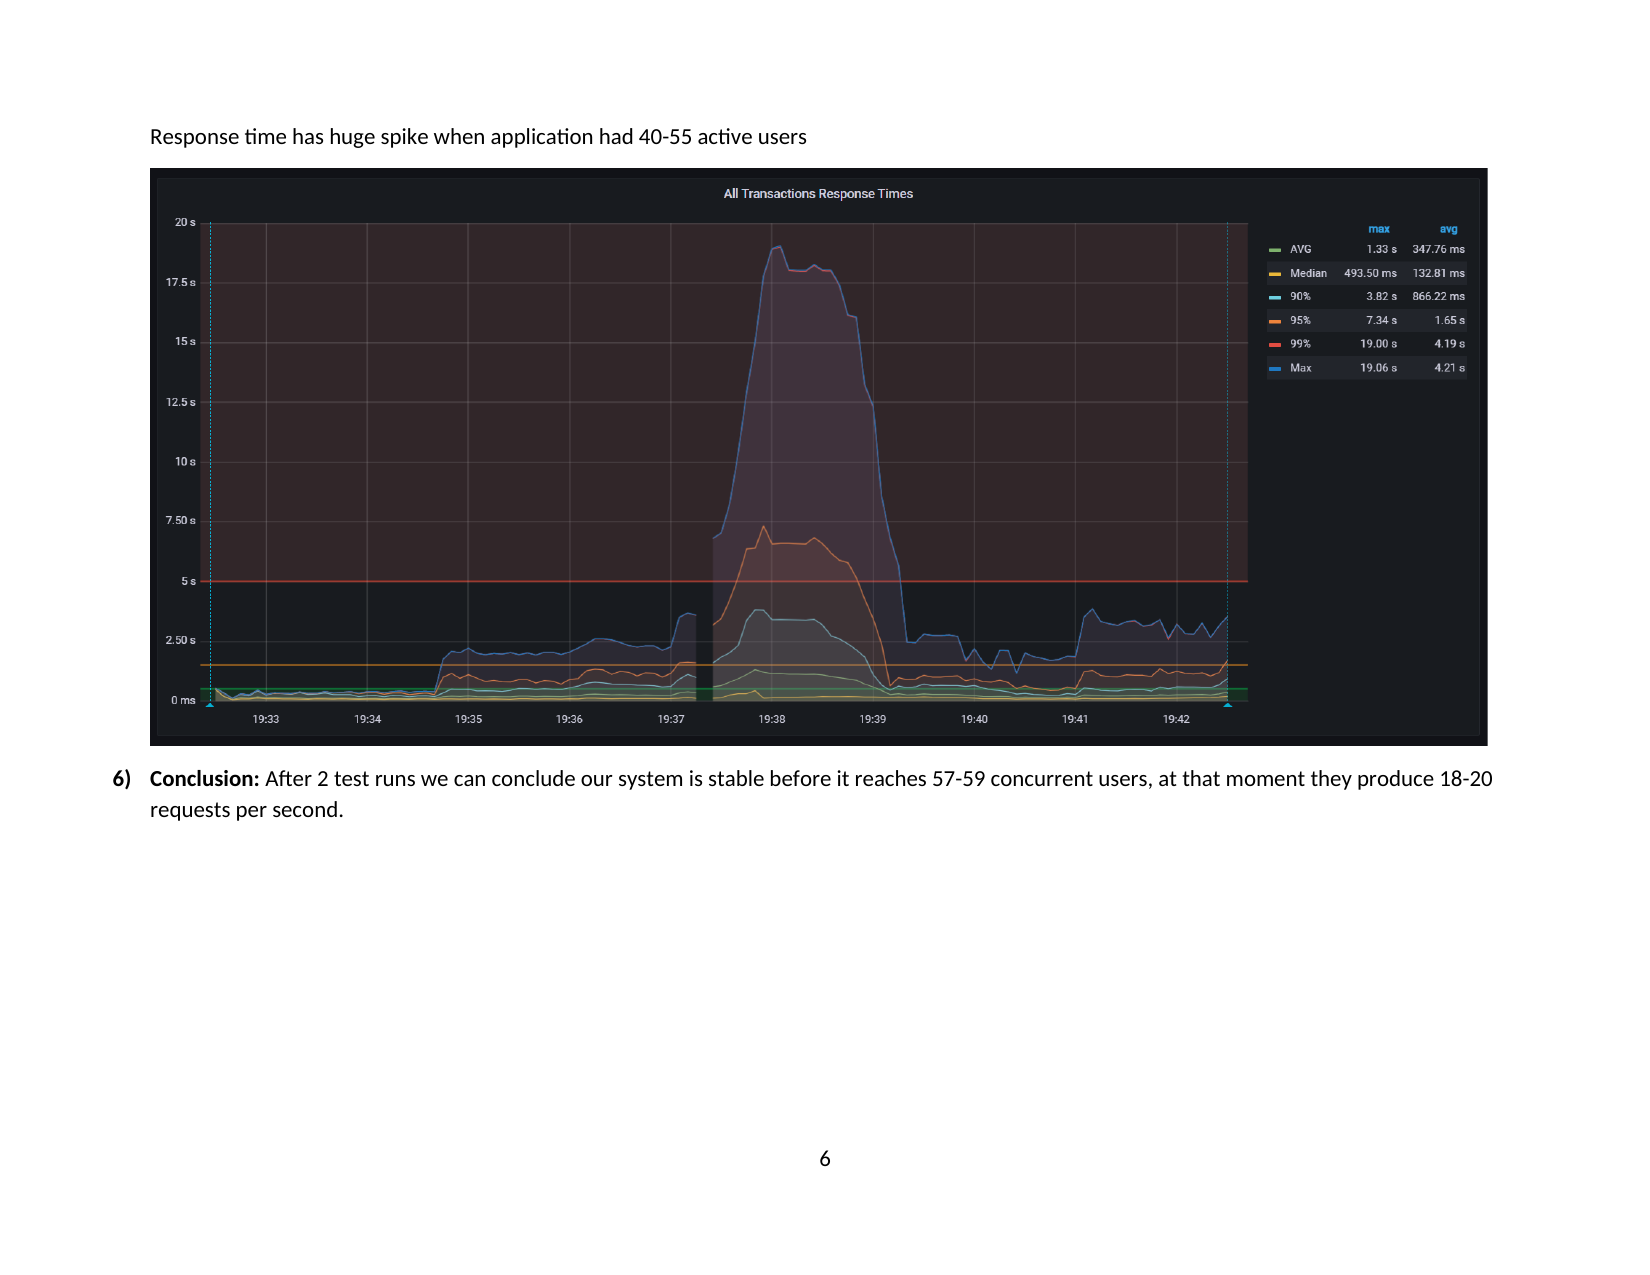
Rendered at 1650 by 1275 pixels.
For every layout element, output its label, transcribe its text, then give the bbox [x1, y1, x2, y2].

picture [150, 168, 1488, 746]
text Response time has huge spike when application had 40-55 active users [75, 122, 1575, 150]
list Conclusion: After 2 test runs we can conclude our system is stable before it reaches 57-59 concurrent users, at that moment they produce 18-20 requests per second. [112, 764, 1575, 823]
